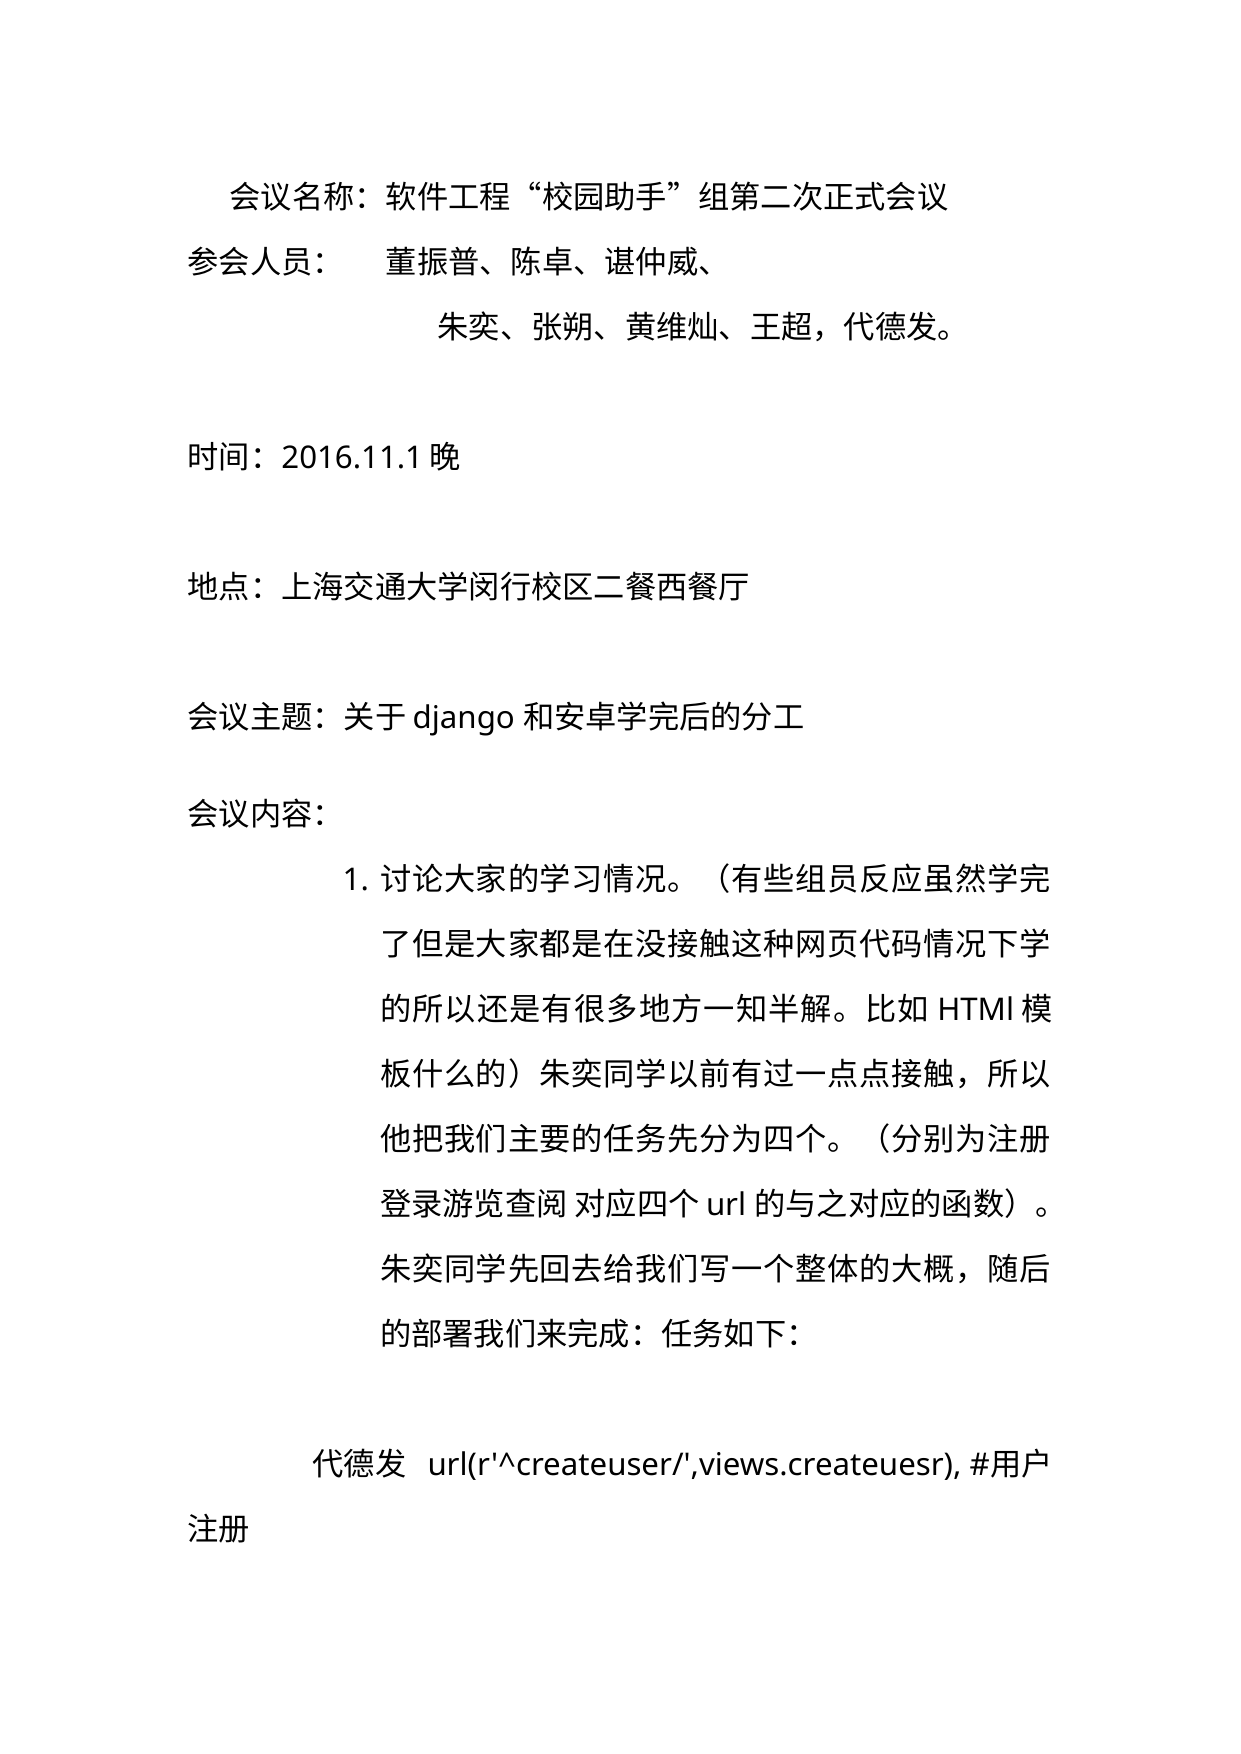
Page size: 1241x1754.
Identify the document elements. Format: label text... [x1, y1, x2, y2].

text 会议内容： [187, 779, 1053, 844]
text 时间：2016.11.1晚 [187, 422, 1053, 487]
text 地点：上海交通大学闵行校区二餐西餐厅 [187, 552, 1053, 617]
text 会议名称：软件工程“校园助手”组第二次正式会议 [187, 162, 1053, 227]
text 朱奕、张朔、黄维灿、王超，代德发。 [187, 292, 1053, 357]
text 参会人员： 董振普、陈卓、谌仲威、 [187, 227, 1053, 292]
list 朱奕同学先回去给我们写一个整体的大概，随后的部署我们来完成：任务如下： [380, 1234, 1053, 1364]
text 会议主题：关于django 和安卓学完后的分工 [187, 682, 1053, 747]
text 代德发 url(r'^createuser/',views.createuesr), #用户注册 [187, 1429, 1053, 1559]
list 讨论大家的学习情况。（有些组员反应虽然学完了但是大家都是在没接触这种网页代码情况下学的所以还是有很多地方一知半解。比如HTMl模板什么的）朱奕同学以前有过一点点接触，所以他把我们主要的任务先分为四个。（分别为注册登录游览查阅 对应四个url 的与之对应的函数）。 [342, 844, 1053, 1234]
